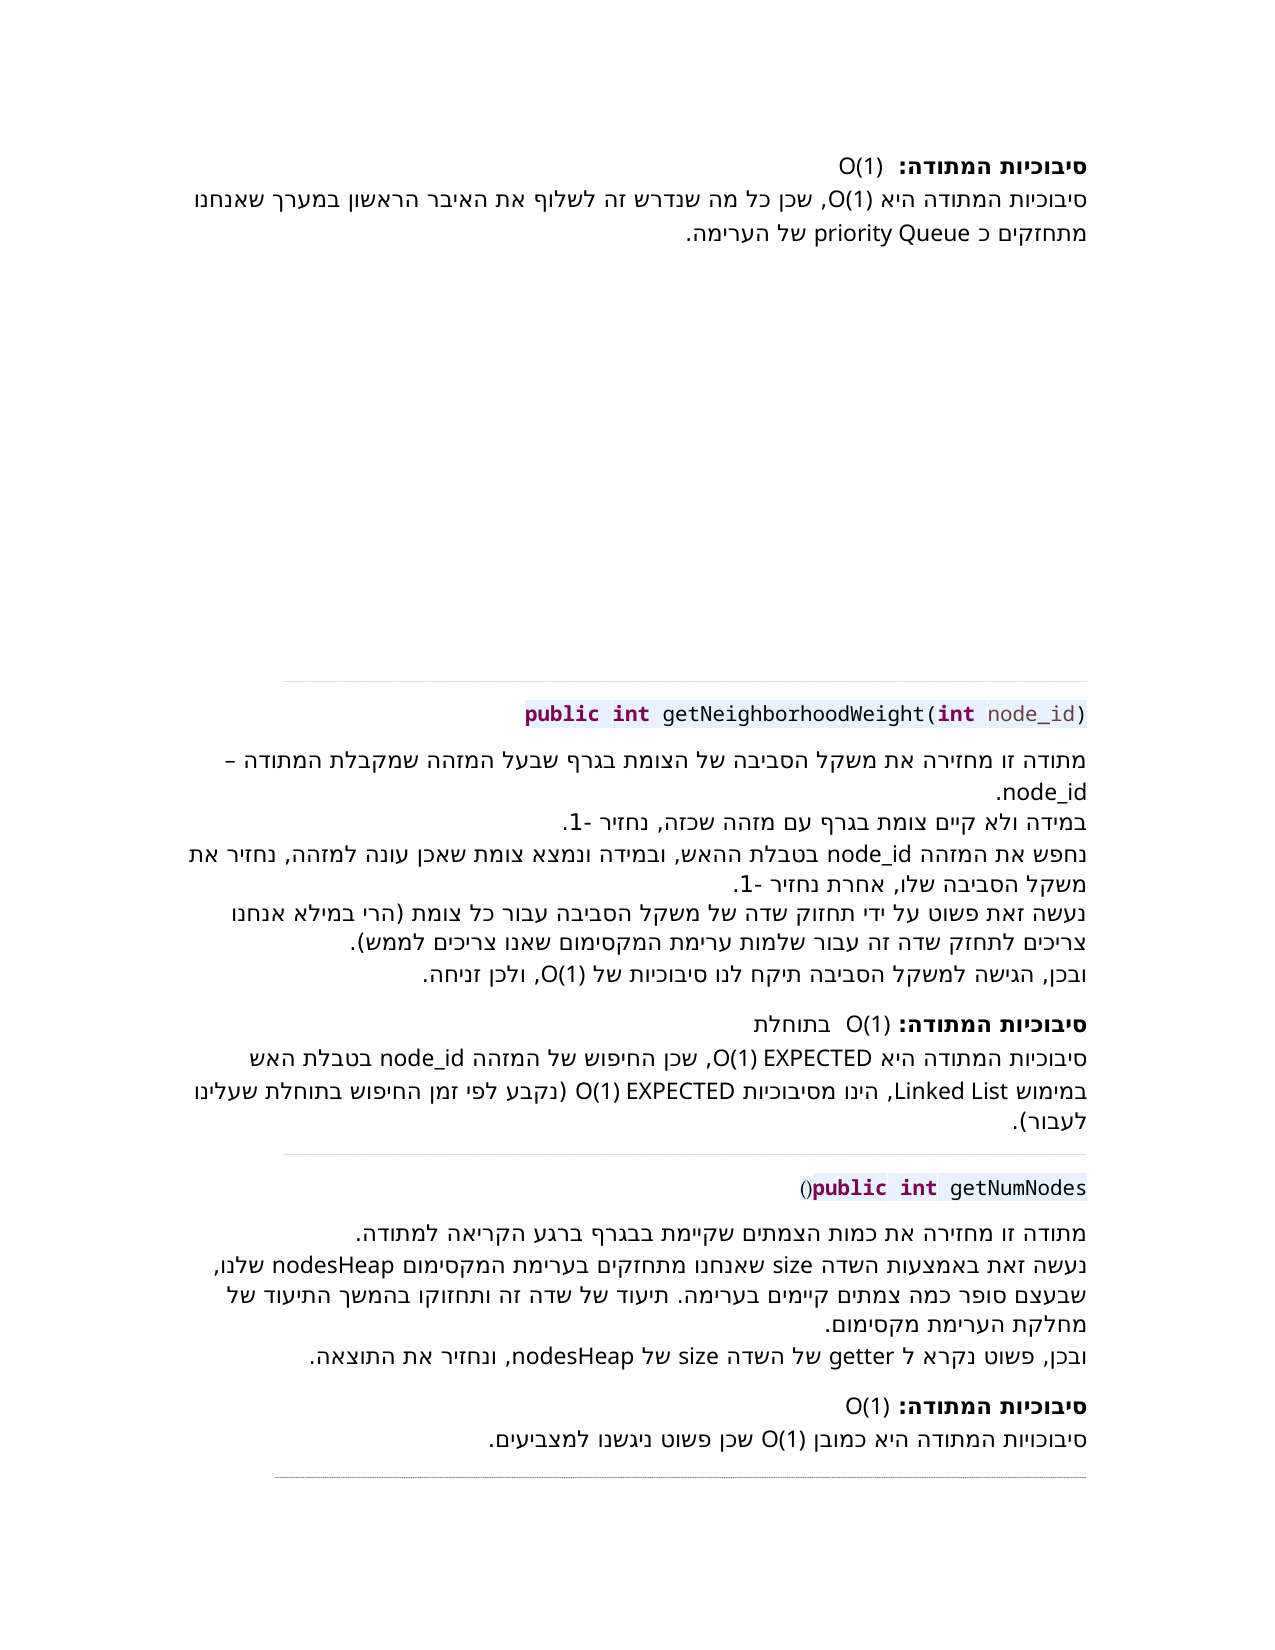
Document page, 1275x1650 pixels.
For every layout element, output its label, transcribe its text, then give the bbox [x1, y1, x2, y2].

text סיבוכיות המתודה: O(1) סיבוכויות המתודה היא כמובן O(1) שכן פשוט ניגשנו למצביעים. [187, 1390, 1087, 1454]
text public int getNumNodes() [187, 1173, 813, 1201]
text מתודה זו מחזירה את כמות הצמתים שקיימת בבגרף ברגע הקריאה למתודה. נעשה זאת באמצעות השדה size שאנחנו מתחזקים בערימת המקסימום nodesHeap שלנו, שבעצם סופר כמה צמתים קיימים בערימה. תיעוד של שדה זה ותחזוקו בהמשך התיעוד של מחלקת הערימת מקסימום. ובכן, פשוט נקרא ל getter של השדה size של nodesHeap, ונחזיר את התוצאה. [187, 1220, 1087, 1371]
text סיבוכיות המתודה: O(1) סיבוכיות המתודה היא O(1), שכן כל מה שנדרש זה לשלוף את האיבר הראשון במערך שאנחנו מתחזקים כ priority Queue של הערימה. [187, 150, 1087, 248]
text public int getNeighborhoodWeight(int node_id) [187, 699, 1087, 728]
text סיבוכיות המתודה: O(1) בתוחלת סיבוכיות המתודה היא O(1) EXPECTED, שכן החיפוש של המזהה node_id בטבלת האש במימוש Linked List, הינו מסיבוכיות O(1) EXPECTED (נקבע לפי זמן החיפוש בתוחלת שעלינו לעבור). [187, 1008, 1087, 1135]
text מתודה זו מחזירה את משקל הסביבה של הצומת בגרף שבעל המזהה שמקבלת המתודה – node_id. במידה ולא קיים צומת בגרף עם מזהה שכזה, נחזיר -1. נחפש את המזהה node_id בטבלת ההאש, ובמידה ונמצא צומת שאכן עונה למזהה, נחזיר את משקל הסביבה שלו, אחרת נחזיר -1. נעשה זאת פשוט על ידי תחזוק שדה של משקל הסביבה עבור כל צומת (הרי במילא אנחנו צריכים לתחזק שדה זה עבור שלמות ערימת המקסימום שאנו צריכים לממש). ובכן, הגישה למשקל הסביבה תיקח לנו סיבוכיות של O(1), ולכן זניחה. [187, 747, 1087, 989]
